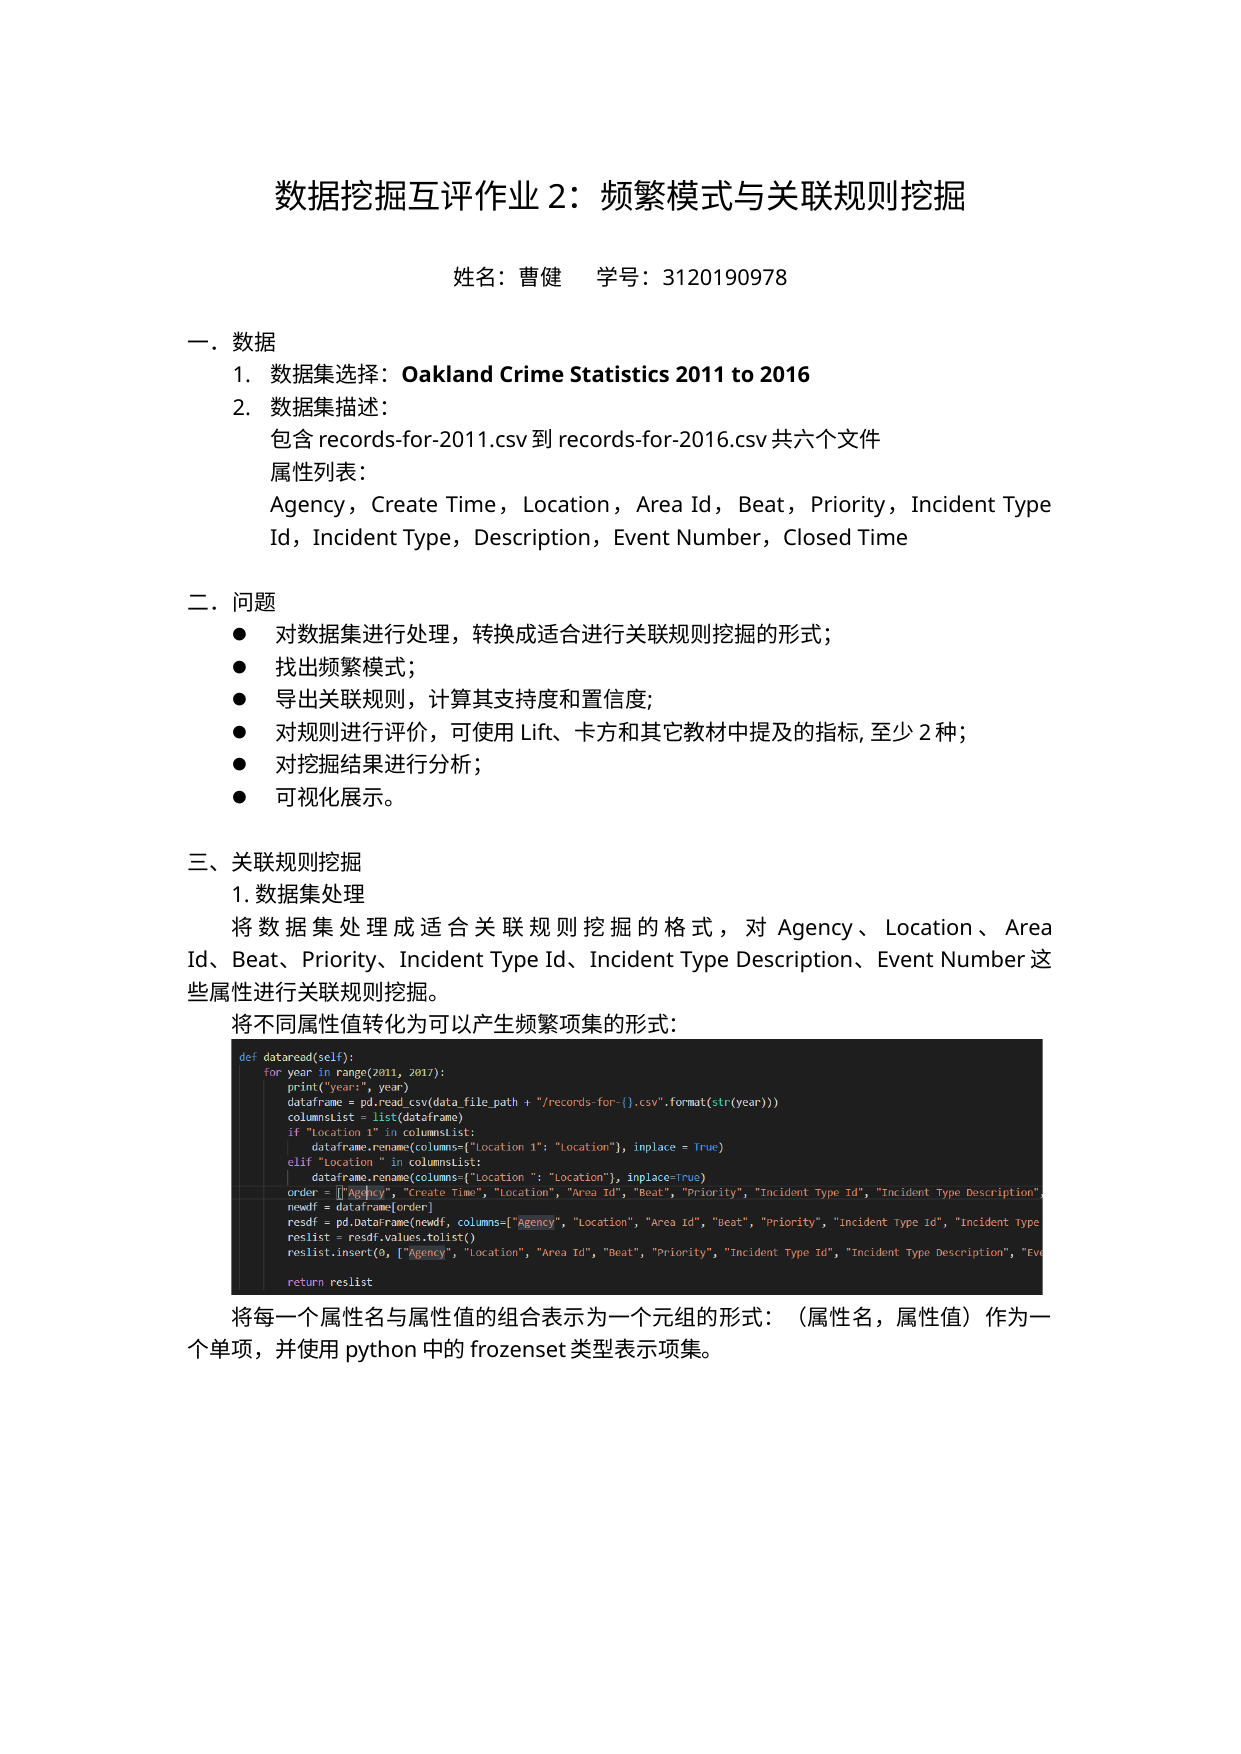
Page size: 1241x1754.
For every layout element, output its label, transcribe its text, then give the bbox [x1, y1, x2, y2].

text 将不同属性值转化为可以产生频繁项集的形式： [187, 1007, 1053, 1039]
list 数据 [187, 324, 1053, 357]
list 对挖掘结果进行分析； [231, 747, 1053, 779]
list 找出频繁模式； [231, 649, 1053, 682]
list 数据集描述： [232, 389, 1053, 422]
text 三、关联规则挖掘 [187, 844, 1053, 877]
picture [231, 1039, 1043, 1295]
text 数据挖掘互评作业2：频繁模式与关联规则挖掘 [187, 162, 1053, 227]
list 对数据集进行处理，转换成适合进行关联规则挖掘的形式； [231, 617, 1053, 649]
text 包含records-for-2011.csv到records-for-2016.csv共六个文件 [226, 422, 1053, 454]
text 姓名：曹健 学号：3120190978 [187, 259, 1053, 292]
list 可视化展示。 [231, 779, 1053, 812]
list 导出关联规则，计算其支持度和置信度; [231, 682, 1053, 714]
text 将每一个属性名与属性值的组合表示为一个元组的形式：（属性名，属性值）作为一个单项，并使用python中的frozenset类型表示项集。 [187, 1299, 1053, 1364]
text 1. 数据集处理 [187, 877, 1053, 909]
text 将数据集处理成适合关联规则挖掘的格式，对Agency、Location、Area Id、Beat、Priority、Incident Type Id、Incident Type Description、Event Number这些属性进行关联规则挖掘。 [187, 909, 1053, 1007]
list 对规则进行评价，可使用Lift、卡方和其它教材中提及的指标, 至少2种； [231, 714, 1053, 747]
text 属性列表： [226, 454, 1053, 487]
list Agency，Create Time，Location，Area Id，Beat，Priority，Incident Type Id，Incident Type，Description，Event Number，Closed Time [270, 487, 1053, 552]
list 数据集选择：Oakland Crime Statistics 2011 to 2016 [232, 357, 1053, 389]
list 问题 [187, 584, 1053, 617]
